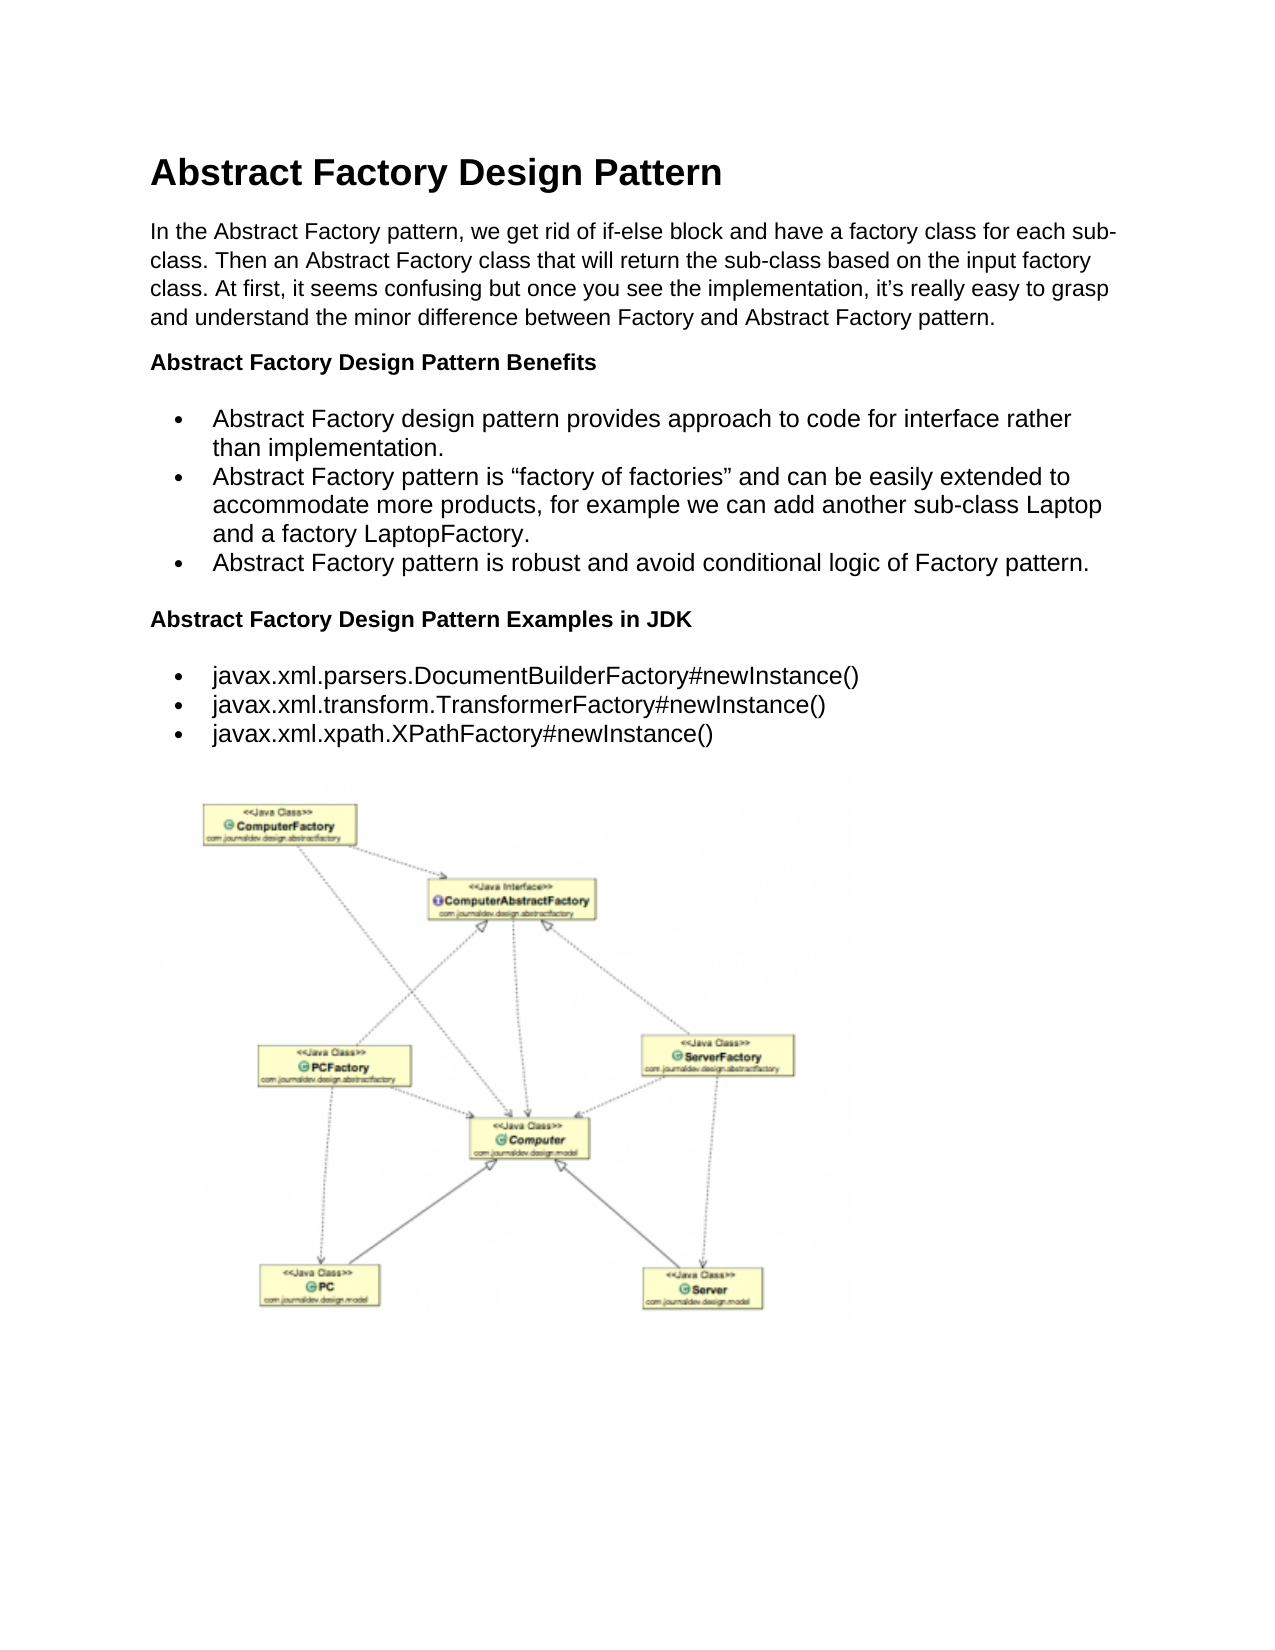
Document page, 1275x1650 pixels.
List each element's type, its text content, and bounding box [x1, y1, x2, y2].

text In the Abstract Factory pattern, we get rid of if-else block and have a factory class for each sub-class. Then an Abstract Factory class that will return the sub-class based on the input factory class. At first, it seems confusing but once you see the implementation, it’s really easy to grasp and understand the minor difference between Factory and Abstract Factory pattern. [150, 218, 1125, 330]
text Abstract Factory Design Pattern Examples in JDK [150, 606, 1125, 632]
list Abstract Factory design pattern provides approach to code for interface rather than implementation. [175, 404, 1125, 462]
list javax.xml.transform.TransformerFactory#newInstance() [175, 690, 1125, 719]
text Abstract Factory Design Pattern Benefits [150, 348, 1125, 375]
list Abstract Factory pattern is robust and avoid conditional logic of Factory pattern. [175, 548, 1125, 577]
list Abstract Factory pattern is “factory of factories” and can be easily extended to accommodate more products, for example we can add another sub-class Laptop and a factory LaptopFactory. [175, 462, 1125, 548]
list javax.xml.parsers.DocumentBuilderFactory#newInstance() [175, 661, 1125, 690]
list javax.xml.xpath.XPathFactory#newInstance() [175, 719, 1125, 747]
picture [150, 776, 854, 1330]
subtitle Abstract Factory Design Pattern [150, 150, 1125, 193]
